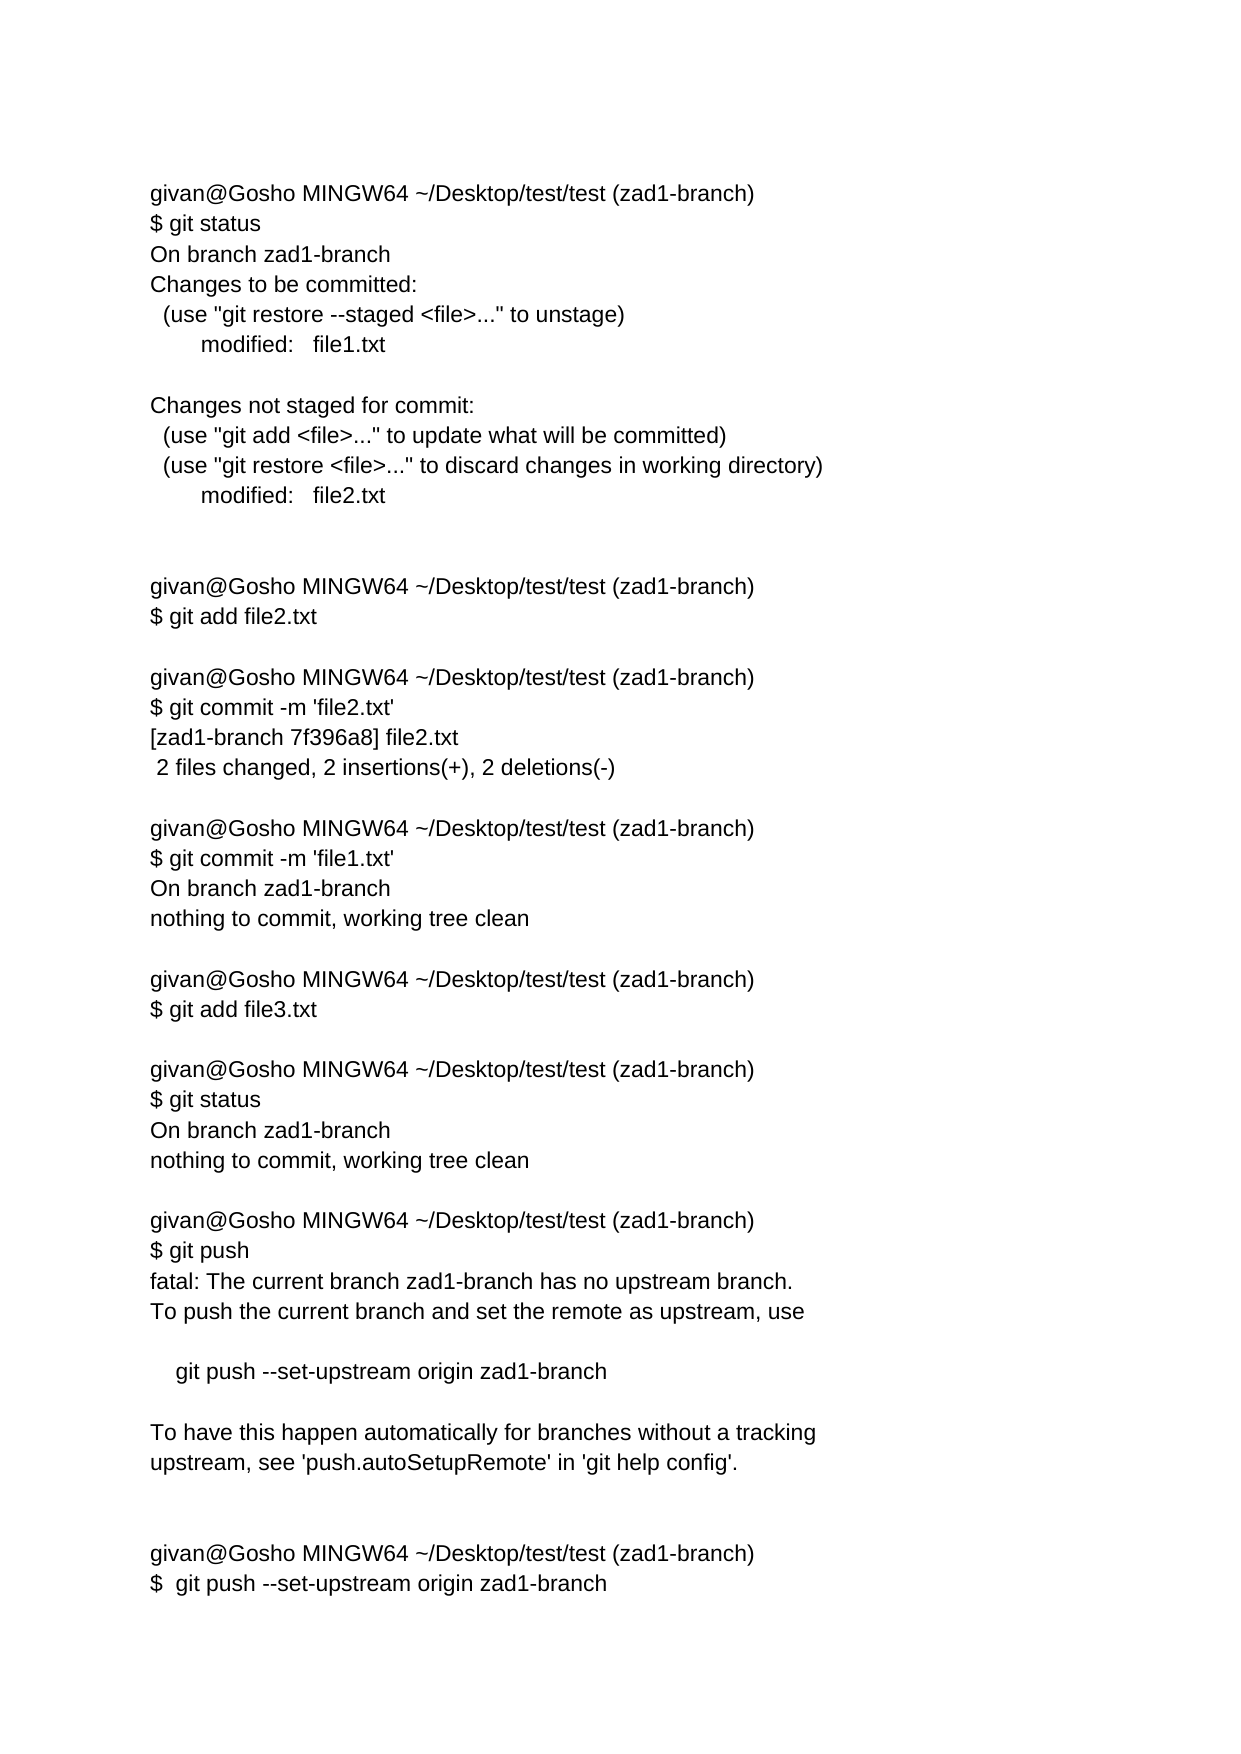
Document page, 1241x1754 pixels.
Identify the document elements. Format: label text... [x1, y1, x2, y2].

text Changes not staged for commit: [150, 392, 1090, 418]
text givan@Gosho MINGW64 ~/Desktop/test/test (zad1-branch) [150, 814, 1090, 841]
text [zad1-branch 7f396a8] file2.txt [150, 724, 1090, 750]
text givan@Gosho MINGW64 ~/Desktop/test/test (zad1-branch) [150, 663, 1090, 690]
text On branch zad1-branch [150, 1117, 1090, 1143]
text git push --set-upstream origin zad1-branch [150, 1358, 1090, 1385]
text nothing to commit, working tree clean [150, 1147, 1090, 1173]
text modified: file2.txt [150, 482, 1090, 509]
text $ git commit -m 'file1.txt' [150, 845, 1090, 871]
text To have this happen automatically for branches without a tracking [150, 1419, 1090, 1445]
text givan@Gosho MINGW64 ~/Desktop/test/test (zad1-branch) [150, 1539, 1090, 1566]
text 2 files changed, 2 insertions(+), 2 deletions(-) [150, 754, 1090, 781]
text $ git push [150, 1237, 1090, 1264]
text $ git push --set-upstream origin zad1-branch [150, 1570, 1090, 1596]
text $ git commit -m 'file2.txt' [150, 694, 1090, 720]
text modified: file1.txt [150, 331, 1090, 358]
text On branch zad1-branch [150, 875, 1090, 901]
text nothing to commit, working tree clean [150, 905, 1090, 932]
text On branch zad1-branch [150, 241, 1090, 267]
text givan@Gosho MINGW64 ~/Desktop/test/test (zad1-branch) [150, 1056, 1090, 1083]
text (use "git restore <file>..." to discard changes in working directory) [150, 452, 1090, 478]
text (use "git add <file>..." to update what will be committed) [150, 422, 1090, 448]
text upstream, see 'push.autoSetupRemote' in 'git help config'. [150, 1449, 1090, 1475]
text Changes to be committed: [150, 271, 1090, 297]
text $ git status [150, 1086, 1090, 1113]
text givan@Gosho MINGW64 ~/Desktop/test/test (zad1-branch) [150, 966, 1090, 992]
text givan@Gosho MINGW64 ~/Desktop/test/test (zad1-branch) [150, 573, 1090, 599]
text fatal: The current branch zad1-branch has no upstream branch. [150, 1268, 1090, 1294]
text (use "git restore --staged <file>..." to unstage) [150, 301, 1090, 327]
text $ git status [150, 210, 1090, 237]
text givan@Gosho MINGW64 ~/Desktop/test/test (zad1-branch) [150, 180, 1090, 207]
text givan@Gosho MINGW64 ~/Desktop/test/test (zad1-branch) [150, 1207, 1090, 1234]
text $ git add file3.txt [150, 996, 1090, 1022]
text $ git add file2.txt [150, 603, 1090, 629]
text To push the current branch and set the remote as upstream, use [150, 1298, 1090, 1324]
